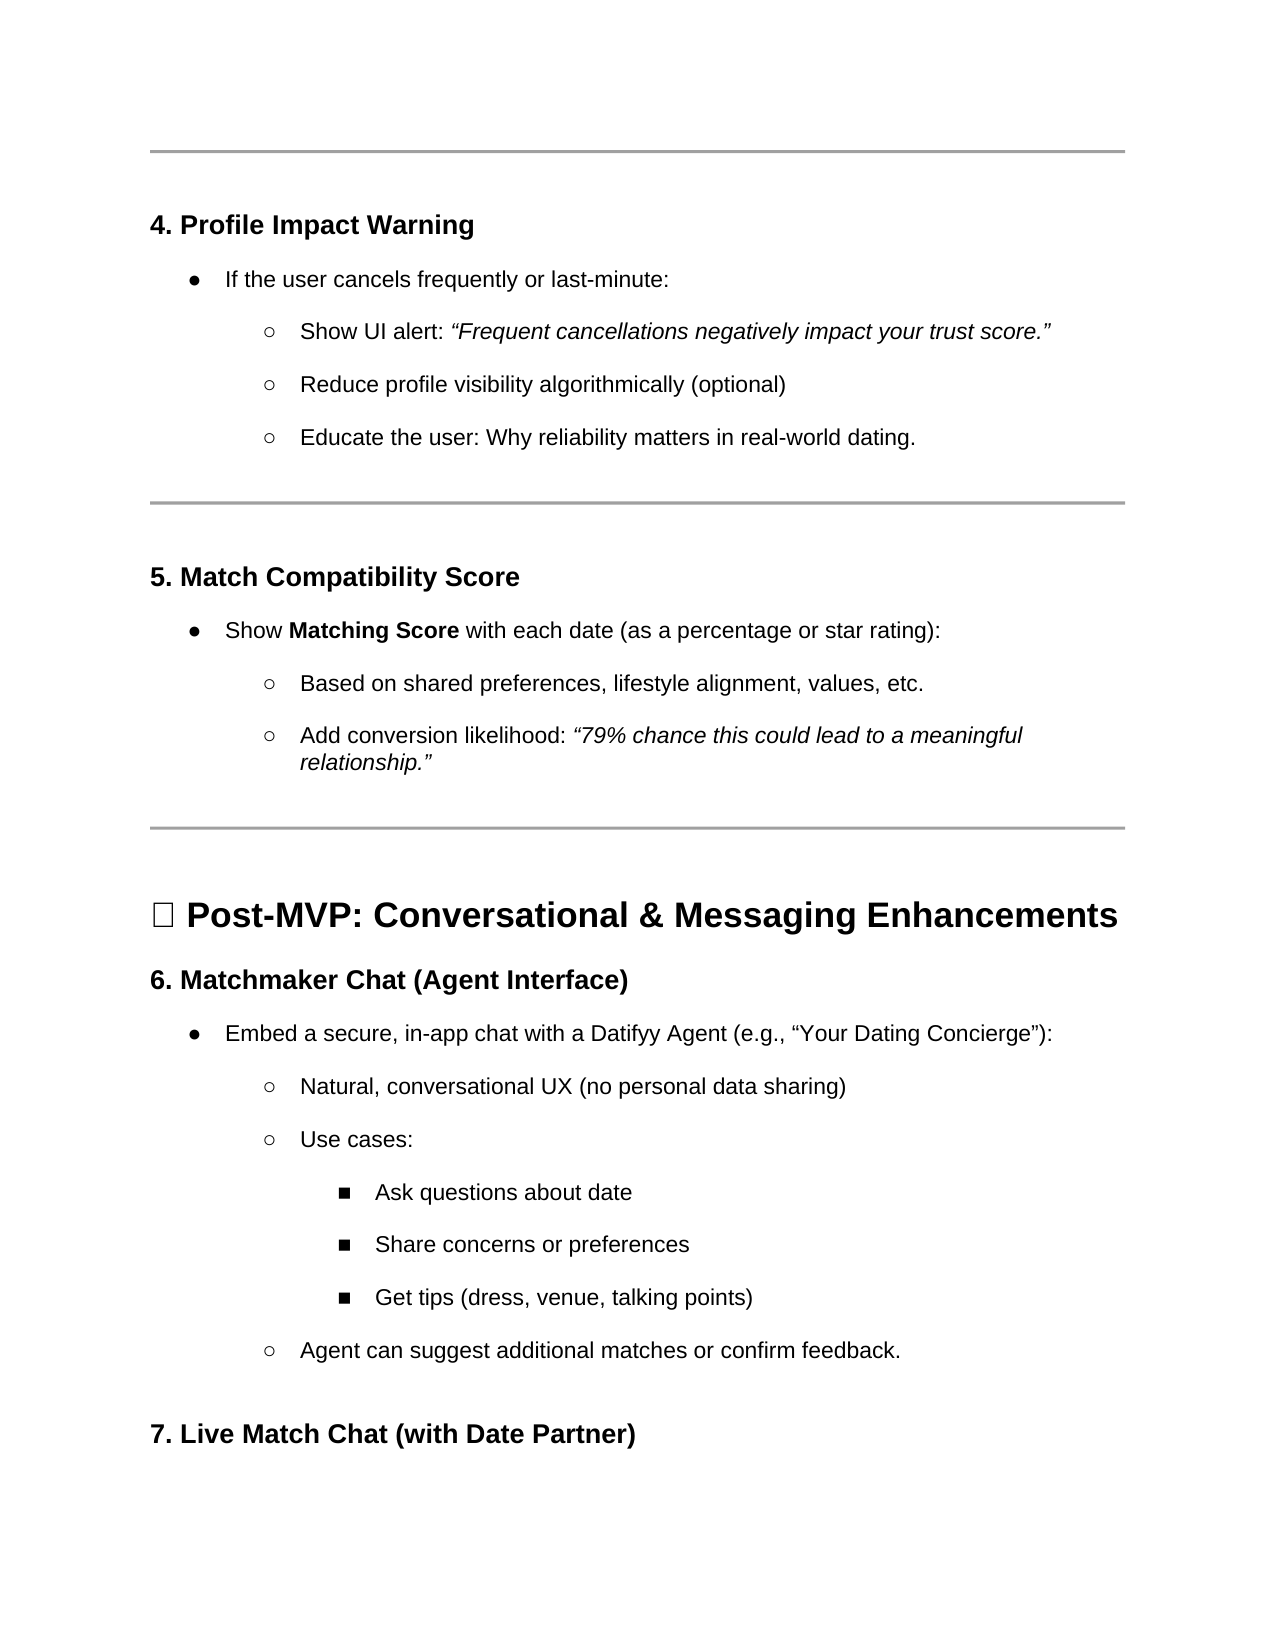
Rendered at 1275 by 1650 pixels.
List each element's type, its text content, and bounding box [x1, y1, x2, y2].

list Get tips (dress, venue, talking points) [337, 1284, 1125, 1337]
list Based on shared preferences, lifestyle alignment, values, etc. [262, 670, 1125, 722]
list Show Matching Score with each date (as a percentage or star rating): [187, 617, 1125, 670]
subtitle 5. Match Compatibility Score [150, 561, 1125, 592]
list Educate the user: Why reliability matters in real-world dating. [262, 424, 1125, 476]
subtitle 🔮 Post-MVP: Conversational & Messaging Enhancements [150, 894, 1125, 935]
list Share concerns or preferences [337, 1231, 1125, 1284]
list If the user cancels frequently or last-minute: [187, 266, 1125, 318]
list Ask questions about date [337, 1178, 1125, 1231]
list Use cases: [262, 1126, 1125, 1178]
list Embed a secure, in-app chat with a Datifyy Agent (e.g., “Your Dating Concierge”): [187, 1020, 1125, 1073]
list Natural, conversational UX (no personal data sharing) [262, 1073, 1125, 1126]
list Show UI alert: “Frequent cancellations negatively impact your trust score.” [262, 318, 1125, 371]
subtitle 6. Matchmaker Chat (Agent Interface) [150, 964, 1125, 995]
subtitle 7. Live Match Chat (with Date Partner) [150, 1418, 1125, 1450]
list Add conversion likelihood: “79% chance this could lead to a meaningful relationship.” [262, 722, 1125, 802]
subtitle 4. Profile Impact Warning [150, 209, 1125, 241]
list Agent can suggest additional matches or confirm feedback. [262, 1337, 1125, 1389]
list Reduce profile visibility algorithmically (optional) [262, 371, 1125, 424]
